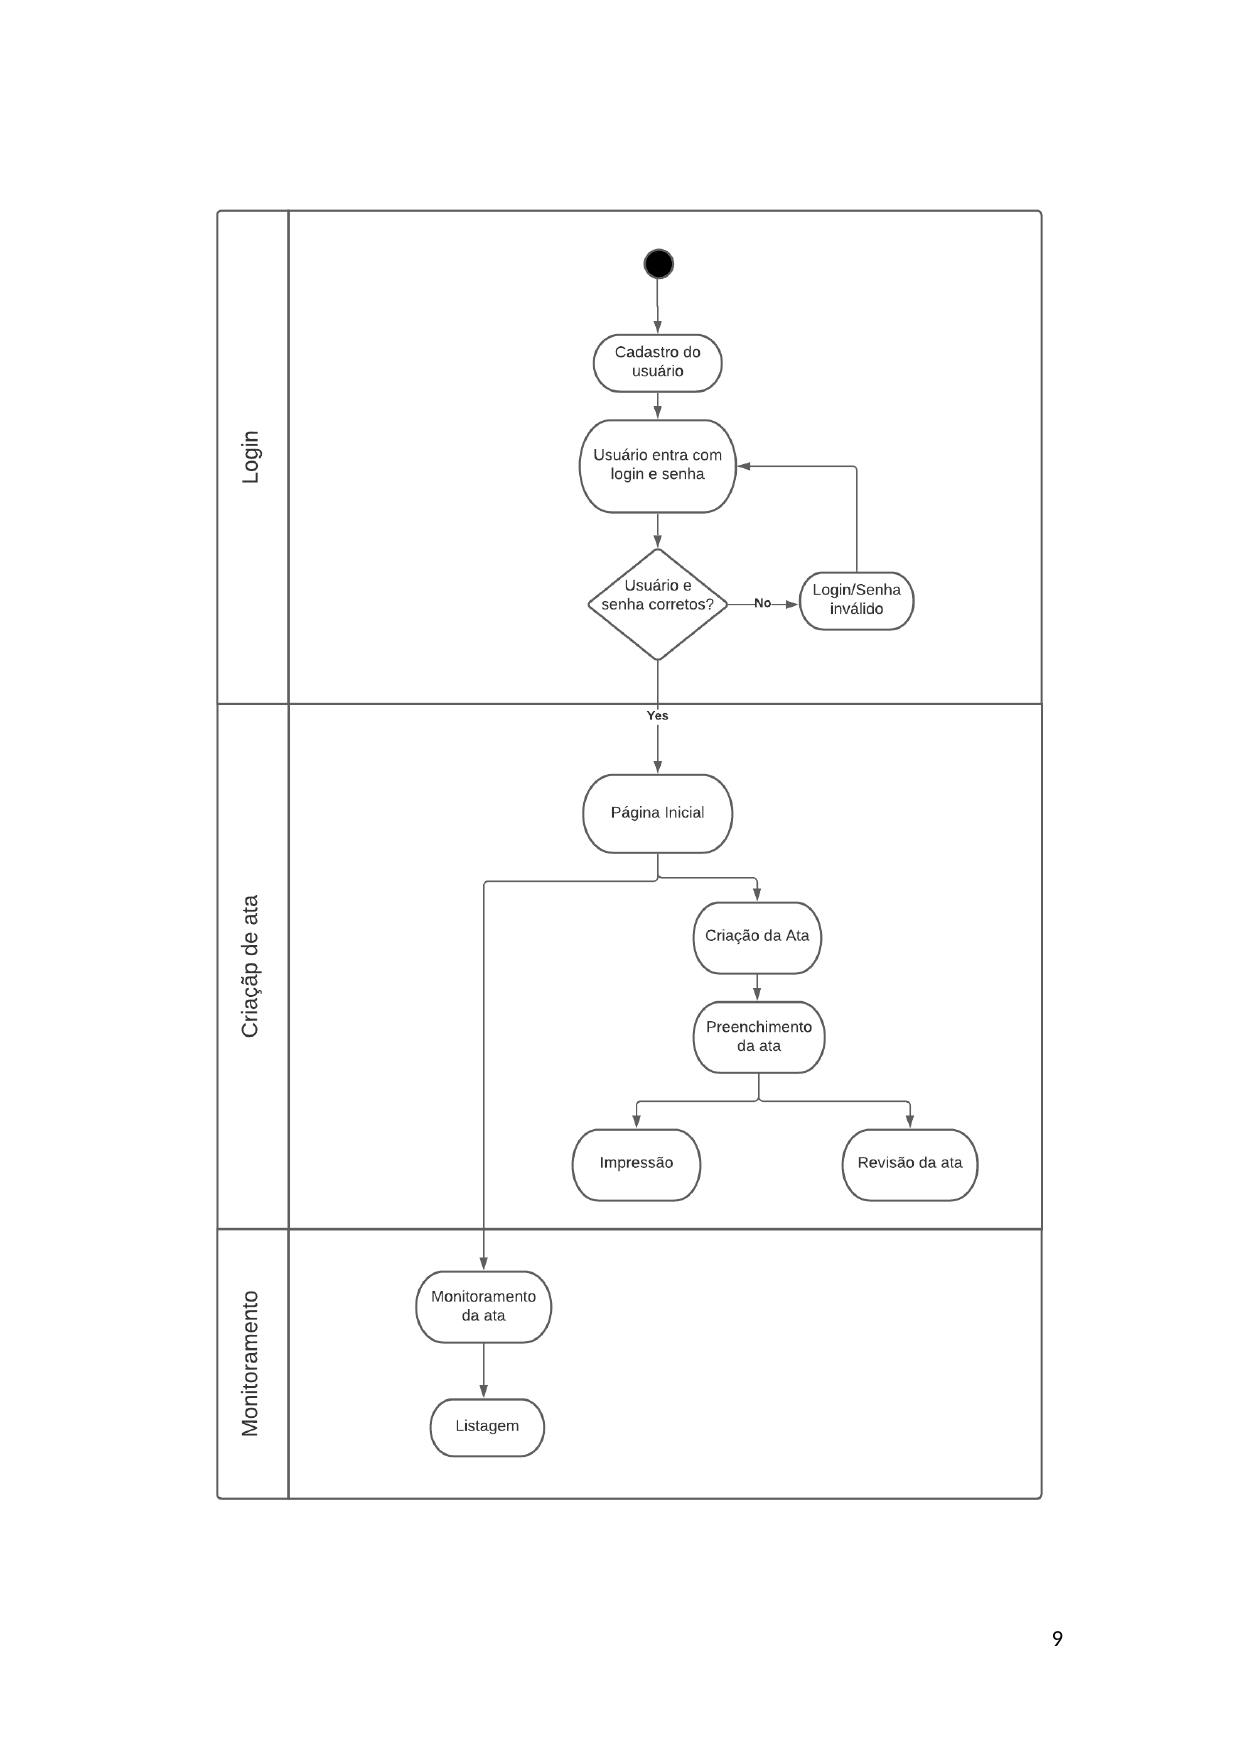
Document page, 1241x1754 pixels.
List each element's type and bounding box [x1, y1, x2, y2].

picture [182, 182, 1069, 1526]
